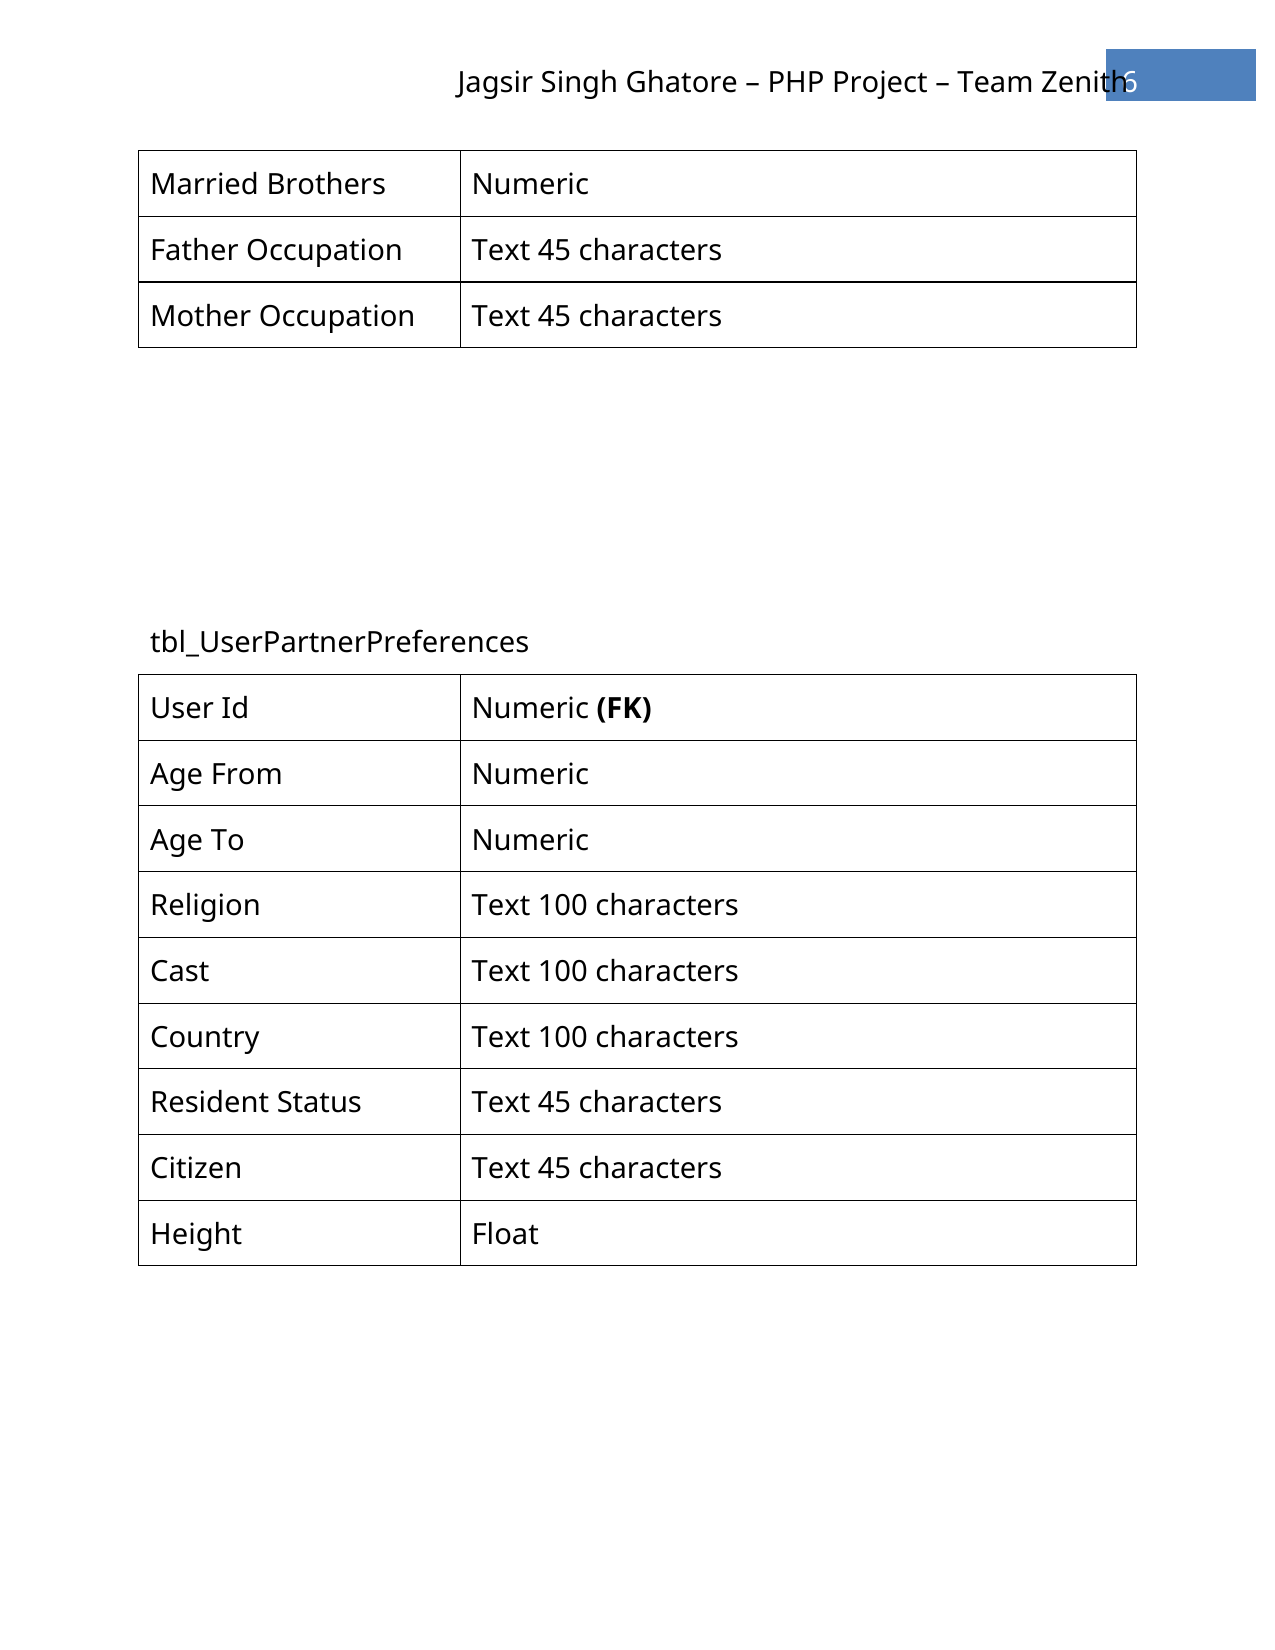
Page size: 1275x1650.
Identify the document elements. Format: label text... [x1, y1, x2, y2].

table_header Numeric (FK) [461, 675, 1136, 739]
table_cell Numeric [461, 806, 1136, 871]
table_cell Text 100 characters [461, 872, 1136, 937]
table_cell Text 45 characters [461, 1135, 1136, 1200]
table_header User Id [139, 675, 460, 739]
table_cell Text 100 characters [461, 1004, 1136, 1068]
table_cell Mother Occupation [139, 283, 460, 347]
table_cell Age To [139, 806, 460, 871]
table_cell Citizen [139, 1135, 460, 1200]
table_cell Age From [139, 741, 460, 805]
table_cell Numeric [461, 741, 1136, 805]
table_cell Country [139, 1004, 460, 1068]
table_cell Married Brothers [139, 151, 460, 216]
table_cell Text 45 characters [461, 217, 1136, 281]
table_cell Cast [139, 938, 460, 1002]
table_cell Text 45 characters [461, 1069, 1136, 1134]
table_cell Height [139, 1201, 460, 1265]
table_cell Text 45 characters [461, 283, 1136, 347]
table_cell Text 100 characters [461, 938, 1136, 1002]
table_cell Religion [139, 872, 460, 937]
text tbl_UserPartnerPreferences [150, 622, 1125, 661]
table_cell Father Occupation [139, 217, 460, 281]
table_cell Float [461, 1201, 1136, 1265]
table_cell Numeric [461, 151, 1136, 216]
table_cell Resident Status [139, 1069, 460, 1134]
